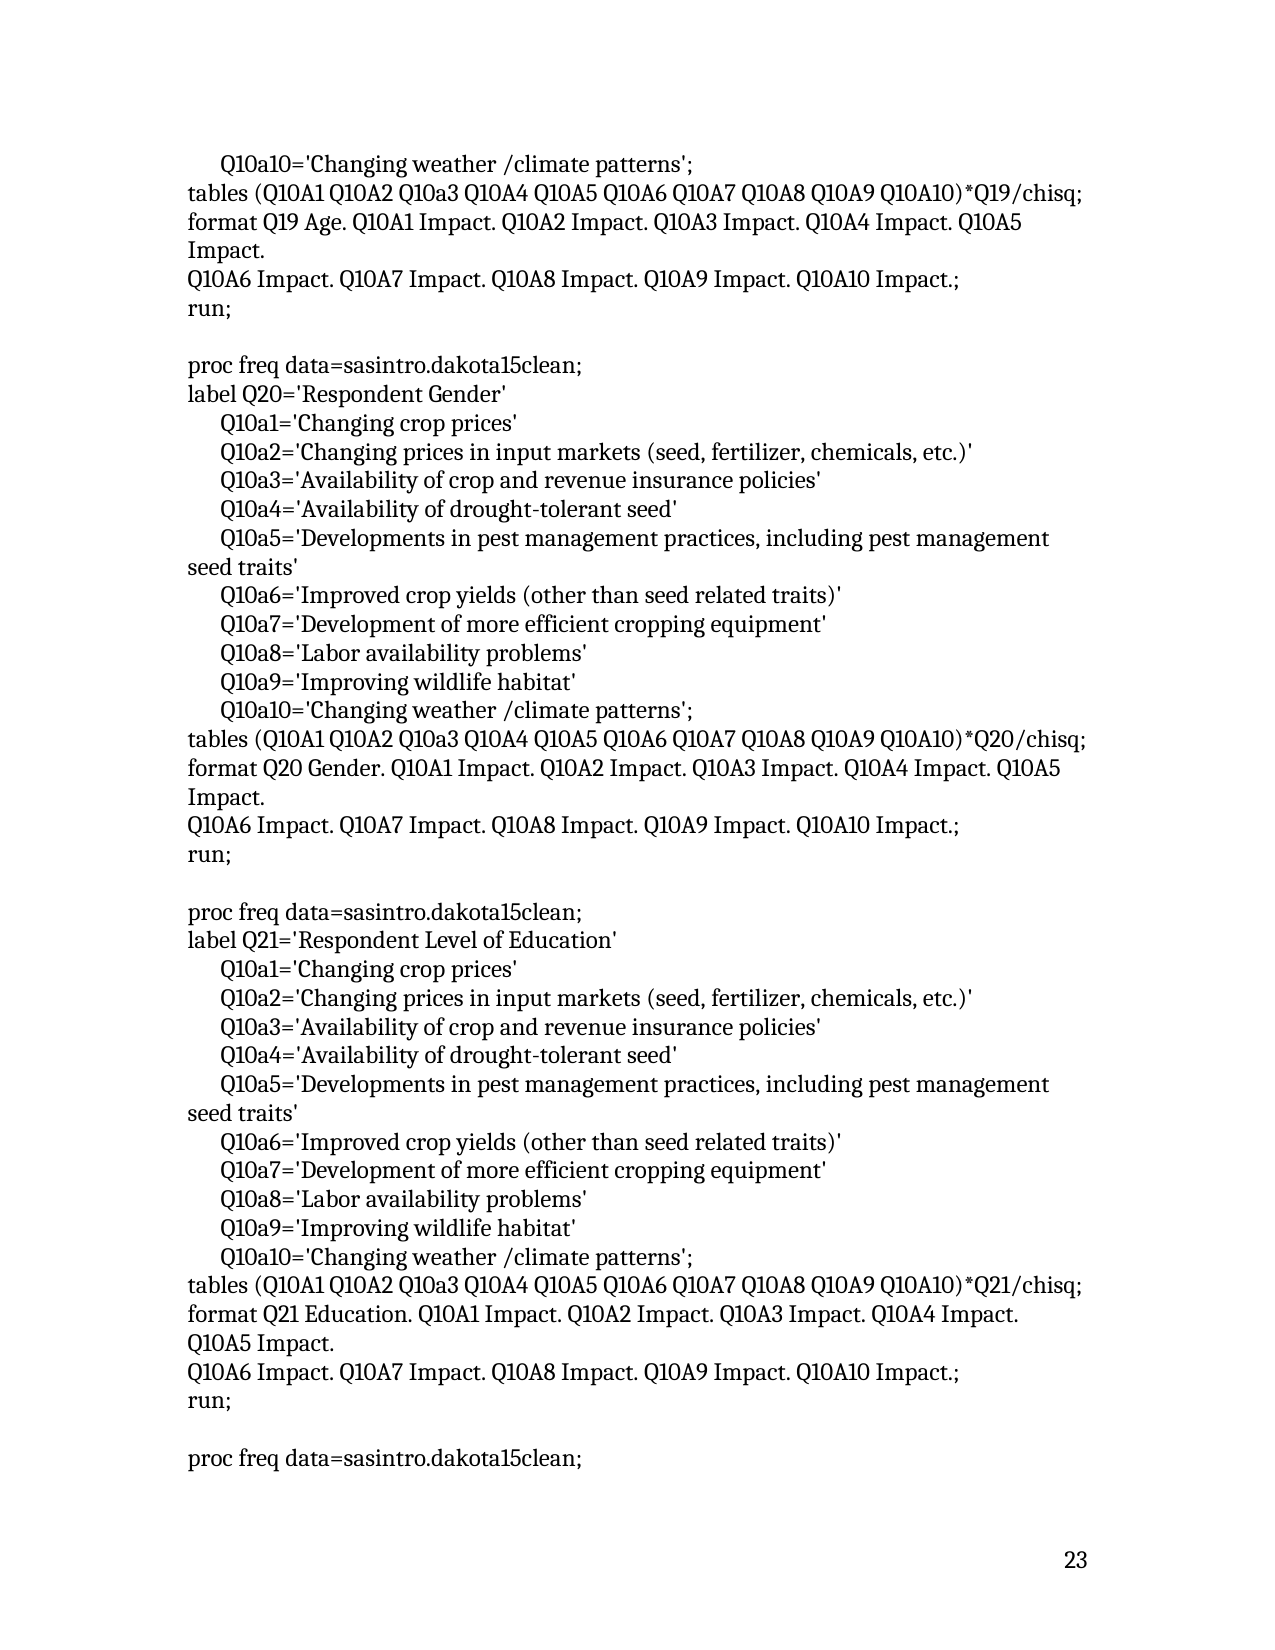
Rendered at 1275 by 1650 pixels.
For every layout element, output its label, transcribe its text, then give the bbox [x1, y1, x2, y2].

text format Q21 Education. Q10A1 Impact. Q10A2 Impact. Q10A3 Impact. Q10A4 Impact. Q10A5 Impact. [187, 1300, 1087, 1357]
text Q10A6 Impact. Q10A7 Impact. Q10A8 Impact. Q10A9 Impact. Q10A10 Impact.; [187, 811, 1087, 840]
text format Q20 Gender. Q10A1 Impact. Q10A2 Impact. Q10A3 Impact. Q10A4 Impact. Q10A5 Impact. [187, 754, 1087, 811]
text Q10a10='Changing weather /climate patterns'; [187, 150, 1087, 179]
text Q10a1='Changing crop prices' [187, 409, 1087, 437]
text Q10a7='Development of more efficient cropping equipment' [187, 610, 1087, 639]
text Q10a9='Improving wildlife habitat' [187, 1214, 1087, 1242]
text Q10a5='Developments in pest management practices, including pest management seed traits' [187, 1070, 1087, 1127]
text Q10a6='Improved crop yields (other than seed related traits)' [187, 581, 1087, 610]
text Q10a8='Labor availability problems' [187, 1185, 1087, 1214]
text tables (Q10A1 Q10A2 Q10a3 Q10A4 Q10A5 Q10A6 Q10A7 Q10A8 Q10A9 Q10A10)*Q20/chisq; [187, 725, 1087, 754]
text Q10a9='Improving wildlife habitat' [187, 667, 1087, 696]
text Q10a3='Availability of crop and revenue insurance policies' [187, 466, 1087, 495]
text Q10a5='Developments in pest management practices, including pest management seed traits' [187, 524, 1087, 581]
text label Q21='Respondent Level of Education' [187, 926, 1087, 955]
text Q10A6 Impact. Q10A7 Impact. Q10A8 Impact. Q10A9 Impact. Q10A10 Impact.; [187, 265, 1087, 294]
text Q10a1='Changing crop prices' [187, 955, 1087, 984]
text proc freq data=sasintro.dakota15clean; [187, 351, 1087, 380]
text format Q19 Age. Q10A1 Impact. Q10A2 Impact. Q10A3 Impact. Q10A4 Impact. Q10A5 Impact. [187, 207, 1087, 265]
text Q10a7='Development of more efficient cropping equipment' [187, 1156, 1087, 1185]
text run; [187, 840, 1087, 869]
text tables (Q10A1 Q10A2 Q10a3 Q10A4 Q10A5 Q10A6 Q10A7 Q10A8 Q10A9 Q10A10)*Q21/chisq; [187, 1271, 1087, 1300]
text Q10a10='Changing weather /climate patterns'; [187, 1242, 1087, 1271]
text Q10a6='Improved crop yields (other than seed related traits)' [187, 1127, 1087, 1156]
text label Q20='Respondent Gender' [187, 380, 1087, 409]
text tables (Q10A1 Q10A2 Q10a3 Q10A4 Q10A5 Q10A6 Q10A7 Q10A8 Q10A9 Q10A10)*Q19/chisq; [187, 179, 1087, 207]
text Q10a10='Changing weather /climate patterns'; [187, 696, 1087, 725]
text proc freq data=sasintro.dakota15clean; [187, 1444, 1087, 1472]
text Q10a2='Changing prices in input markets (seed, fertilizer, chemicals, etc.)' [187, 437, 1087, 466]
text Q10a4='Availability of drought-tolerant seed' [187, 495, 1087, 524]
text Q10A6 Impact. Q10A7 Impact. Q10A8 Impact. Q10A9 Impact. Q10A10 Impact.; [187, 1357, 1087, 1386]
text run; [187, 1386, 1087, 1415]
text Q10a8='Labor availability problems' [187, 639, 1087, 667]
text Q10a2='Changing prices in input markets (seed, fertilizer, chemicals, etc.)' [187, 984, 1087, 1012]
text run; [187, 294, 1087, 322]
text Q10a3='Availability of crop and revenue insurance policies' [187, 1012, 1087, 1041]
text Q10a4='Availability of drought-tolerant seed' [187, 1041, 1087, 1070]
text proc freq data=sasintro.dakota15clean; [187, 897, 1087, 926]
